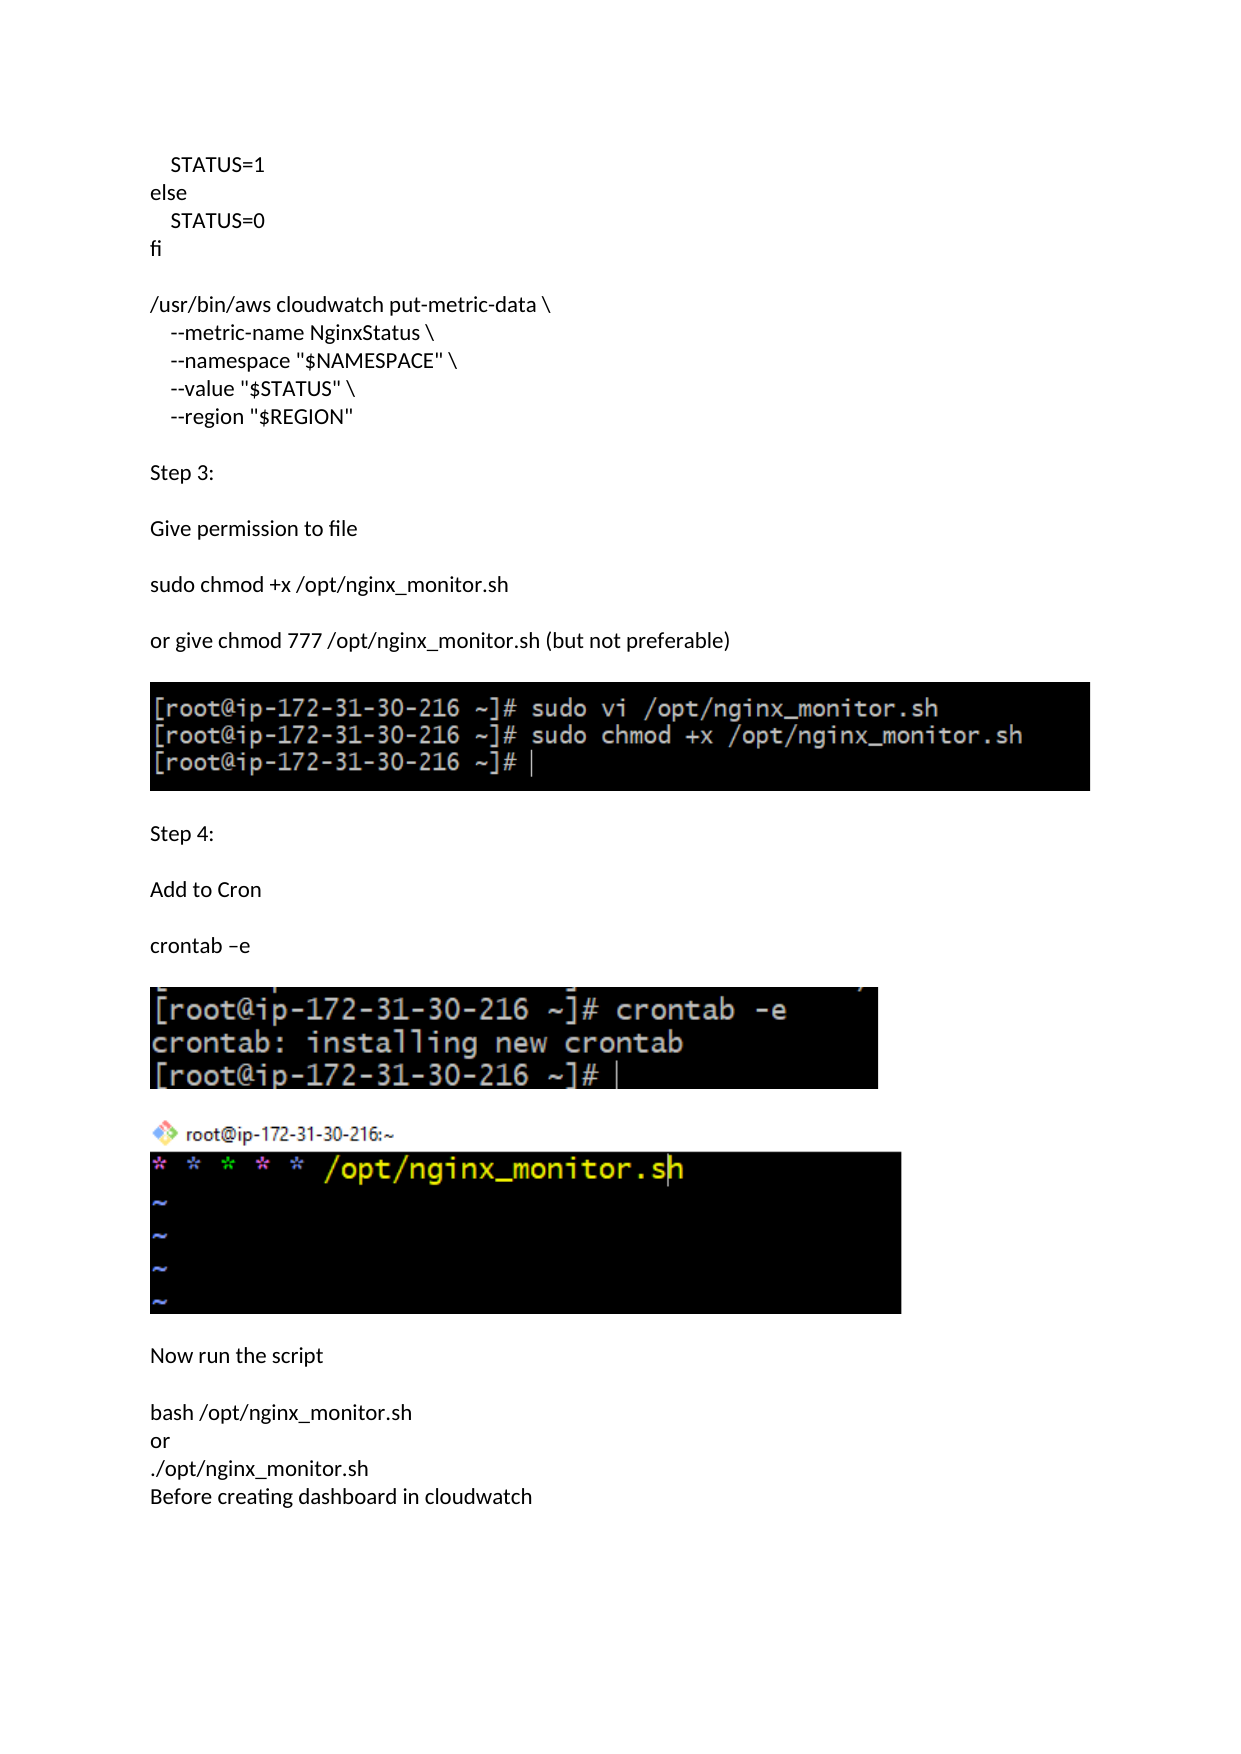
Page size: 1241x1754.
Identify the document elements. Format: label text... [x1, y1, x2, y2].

text fi [150, 234, 1090, 262]
text sudo chmod +x /opt/nginx_monitor.sh [150, 570, 1090, 598]
text Add to Cron [150, 875, 1090, 903]
text or give chmod 777 /opt/nginx_monitor.sh (but not preferable) [150, 626, 1090, 654]
text crontab –e [150, 931, 1090, 959]
text or [150, 1426, 1090, 1454]
text --region "$REGION" [150, 402, 1090, 430]
picture [150, 1116, 902, 1314]
text bash /opt/nginx_monitor.sh [150, 1398, 1090, 1426]
text Before creating dashboard in cloudwatch [150, 1482, 1090, 1510]
text Now run the script [150, 1342, 1090, 1370]
text /usr/bin/aws cloudwatch put-metric-data \ [150, 290, 1090, 318]
text --value "$STATUS" \ [150, 374, 1090, 402]
text STATUS=0 [150, 206, 1090, 234]
text Give permission to file [150, 514, 1090, 542]
picture [150, 987, 879, 1089]
text --metric-name NginxStatus \ [150, 318, 1090, 346]
text --namespace "$NAMESPACE" \ [150, 346, 1090, 374]
text else [150, 178, 1090, 206]
text Step 3: [150, 458, 1090, 486]
text Step 4: [150, 819, 1090, 847]
text ./opt/nginx_monitor.sh [150, 1454, 1090, 1482]
picture [150, 682, 1091, 791]
text STATUS=1 [150, 150, 1090, 178]
